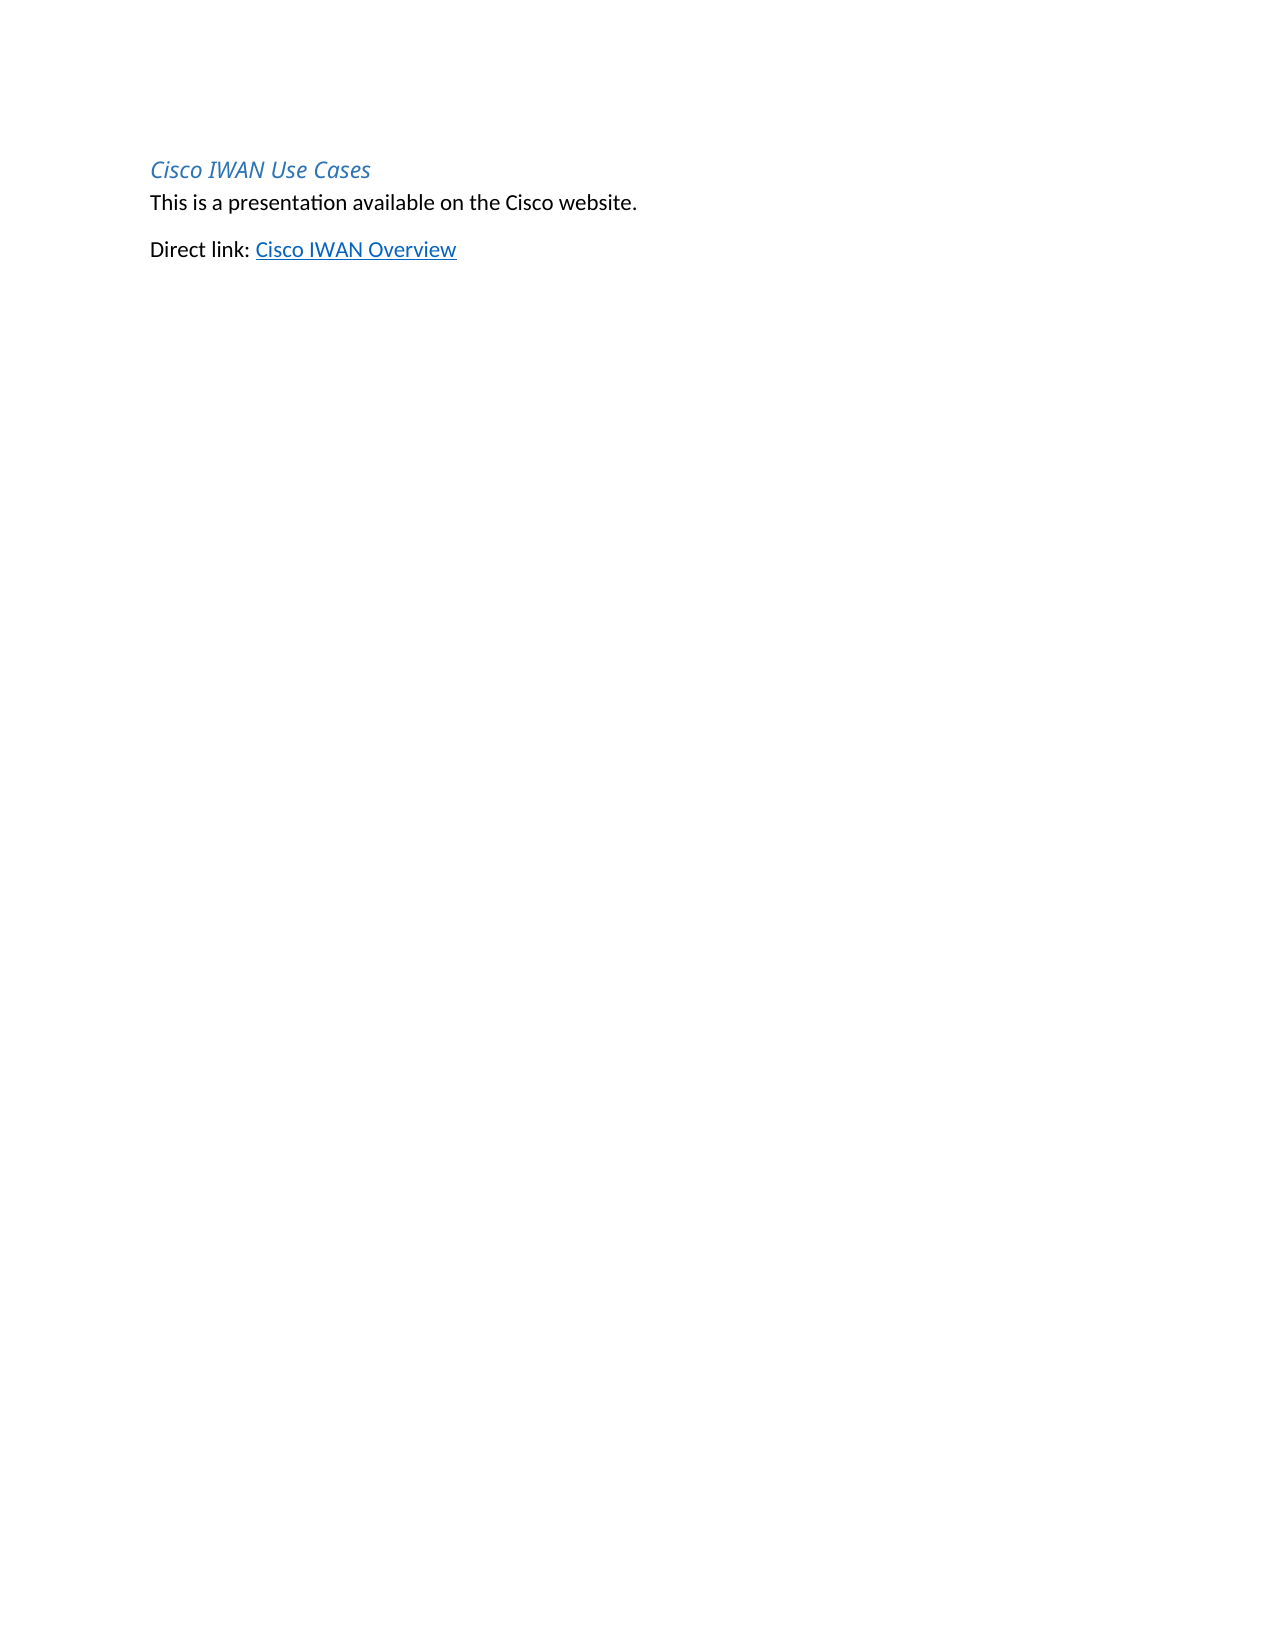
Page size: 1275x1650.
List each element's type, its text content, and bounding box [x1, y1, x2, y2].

text Direct link: Cisco IWAN Overview [150, 235, 1125, 263]
subtitle Cisco IWAN Use Cases [150, 154, 1125, 185]
text This is a presentation available on the Cisco website. [150, 188, 1125, 216]
